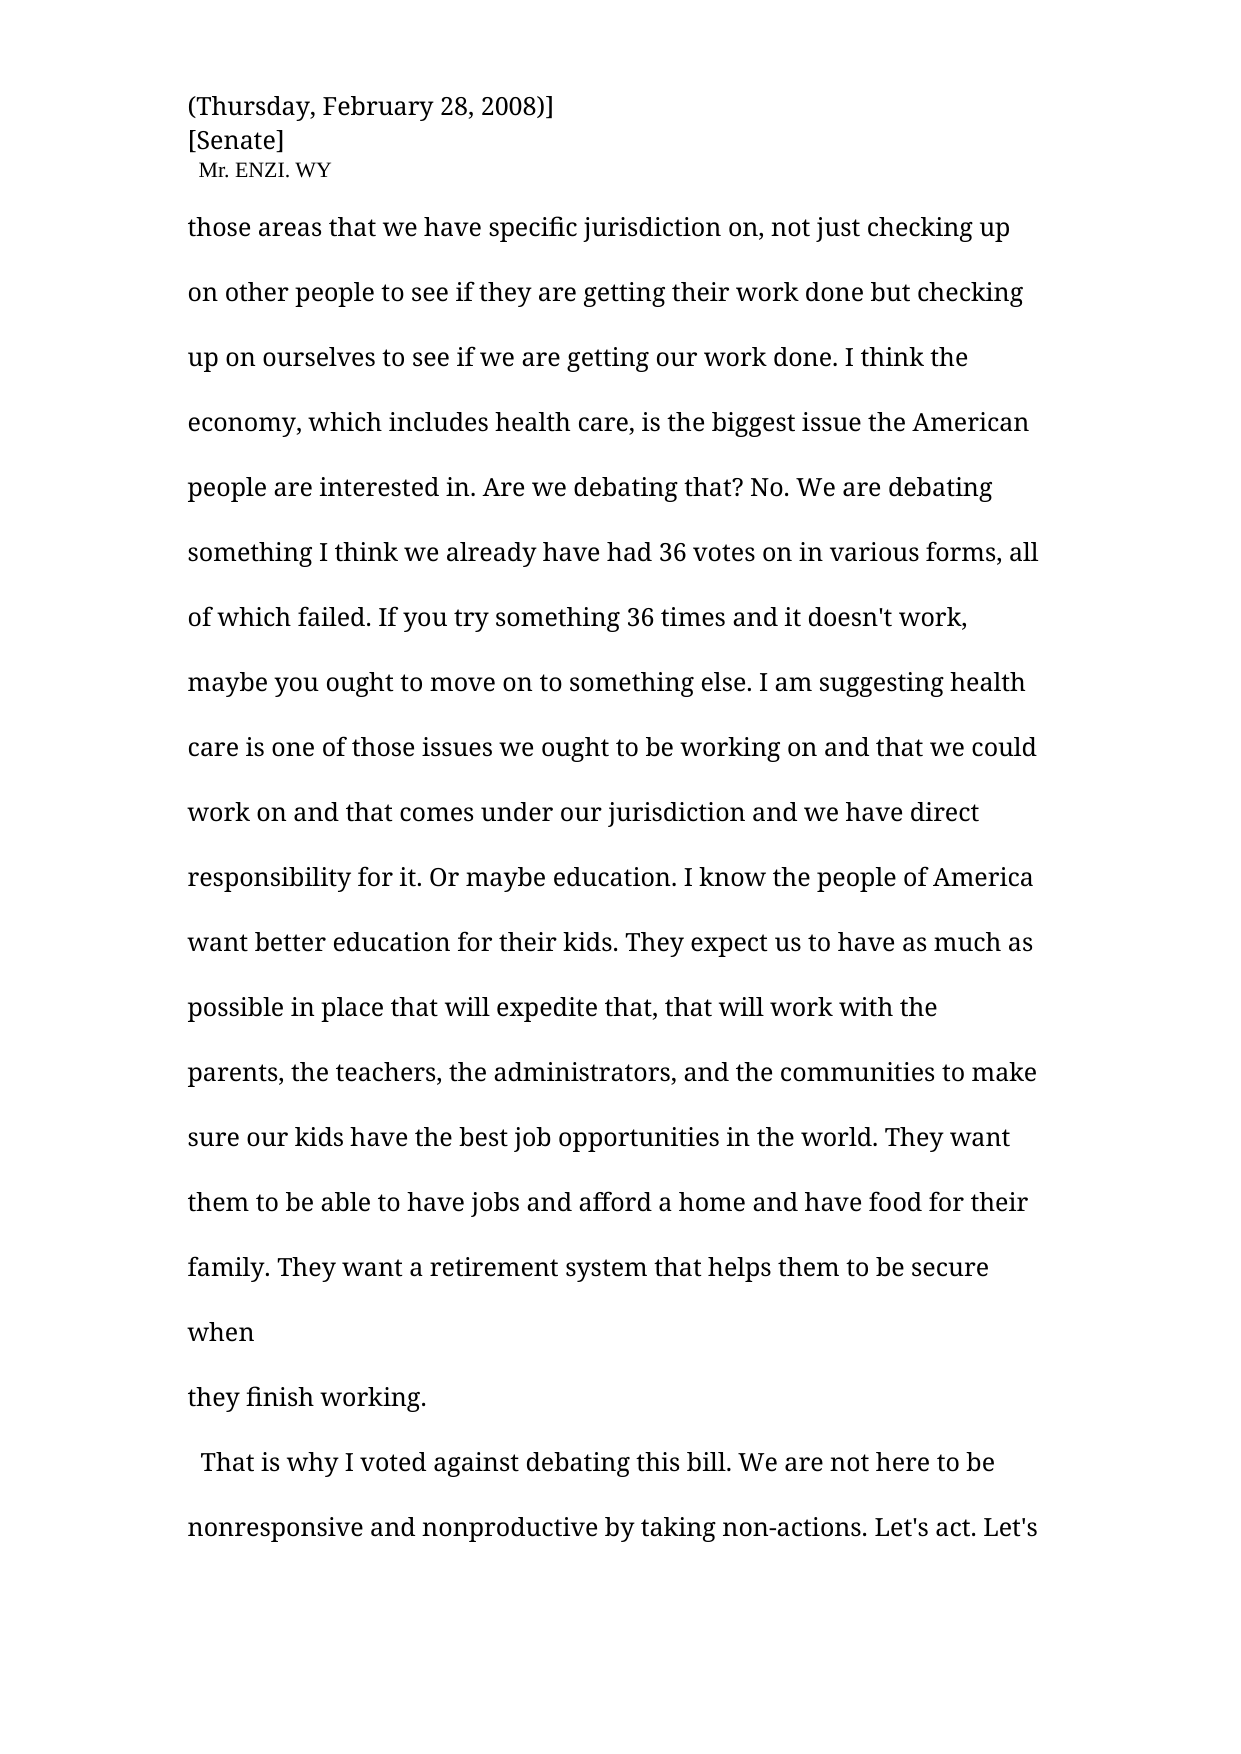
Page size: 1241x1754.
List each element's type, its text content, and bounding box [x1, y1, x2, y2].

text up on ourselves to see if we are getting our work done. I think the [187, 324, 1053, 389]
text parents, the teachers, the administrators, and the communities to make [187, 1039, 1053, 1104]
text work on and that comes under our jurisdiction and we have direct [187, 779, 1053, 844]
text something I think we already have had 36 votes on in various forms, all [187, 519, 1053, 584]
text nonresponsive and nonproductive by taking non-actions. Let's act. Let's [187, 1494, 1053, 1559]
text economy, which includes health care, is the biggest issue the American [187, 389, 1053, 454]
text those areas that we have specific jurisdiction on, not just checking up [187, 194, 1053, 259]
text family. They want a retirement system that helps them to be secure when [187, 1234, 1053, 1364]
text they finish working. [187, 1364, 1053, 1429]
text of which failed. If you try something 36 times and it doesn't work, [187, 584, 1053, 649]
text on other people to see if they are getting their work done but checking [187, 259, 1053, 324]
text sure our kids have the best job opportunities in the world. They want [187, 1104, 1053, 1169]
text them to be able to have jobs and afford a home and have food for their [187, 1169, 1053, 1234]
text want better education for their kids. They expect us to have as much as [187, 909, 1053, 974]
text care is one of those issues we ought to be working on and that we could [187, 714, 1053, 779]
text responsibility for it. Or maybe education. I know the people of America [187, 844, 1053, 909]
text maybe you ought to move on to something else. I am suggesting health [187, 649, 1053, 714]
text That is why I voted against debating this bill. We are not here to be [187, 1429, 1053, 1494]
text people are interested in. Are we debating that? No. We are debating [187, 454, 1053, 519]
text possible in place that will expedite that, that will work with the [187, 974, 1053, 1039]
